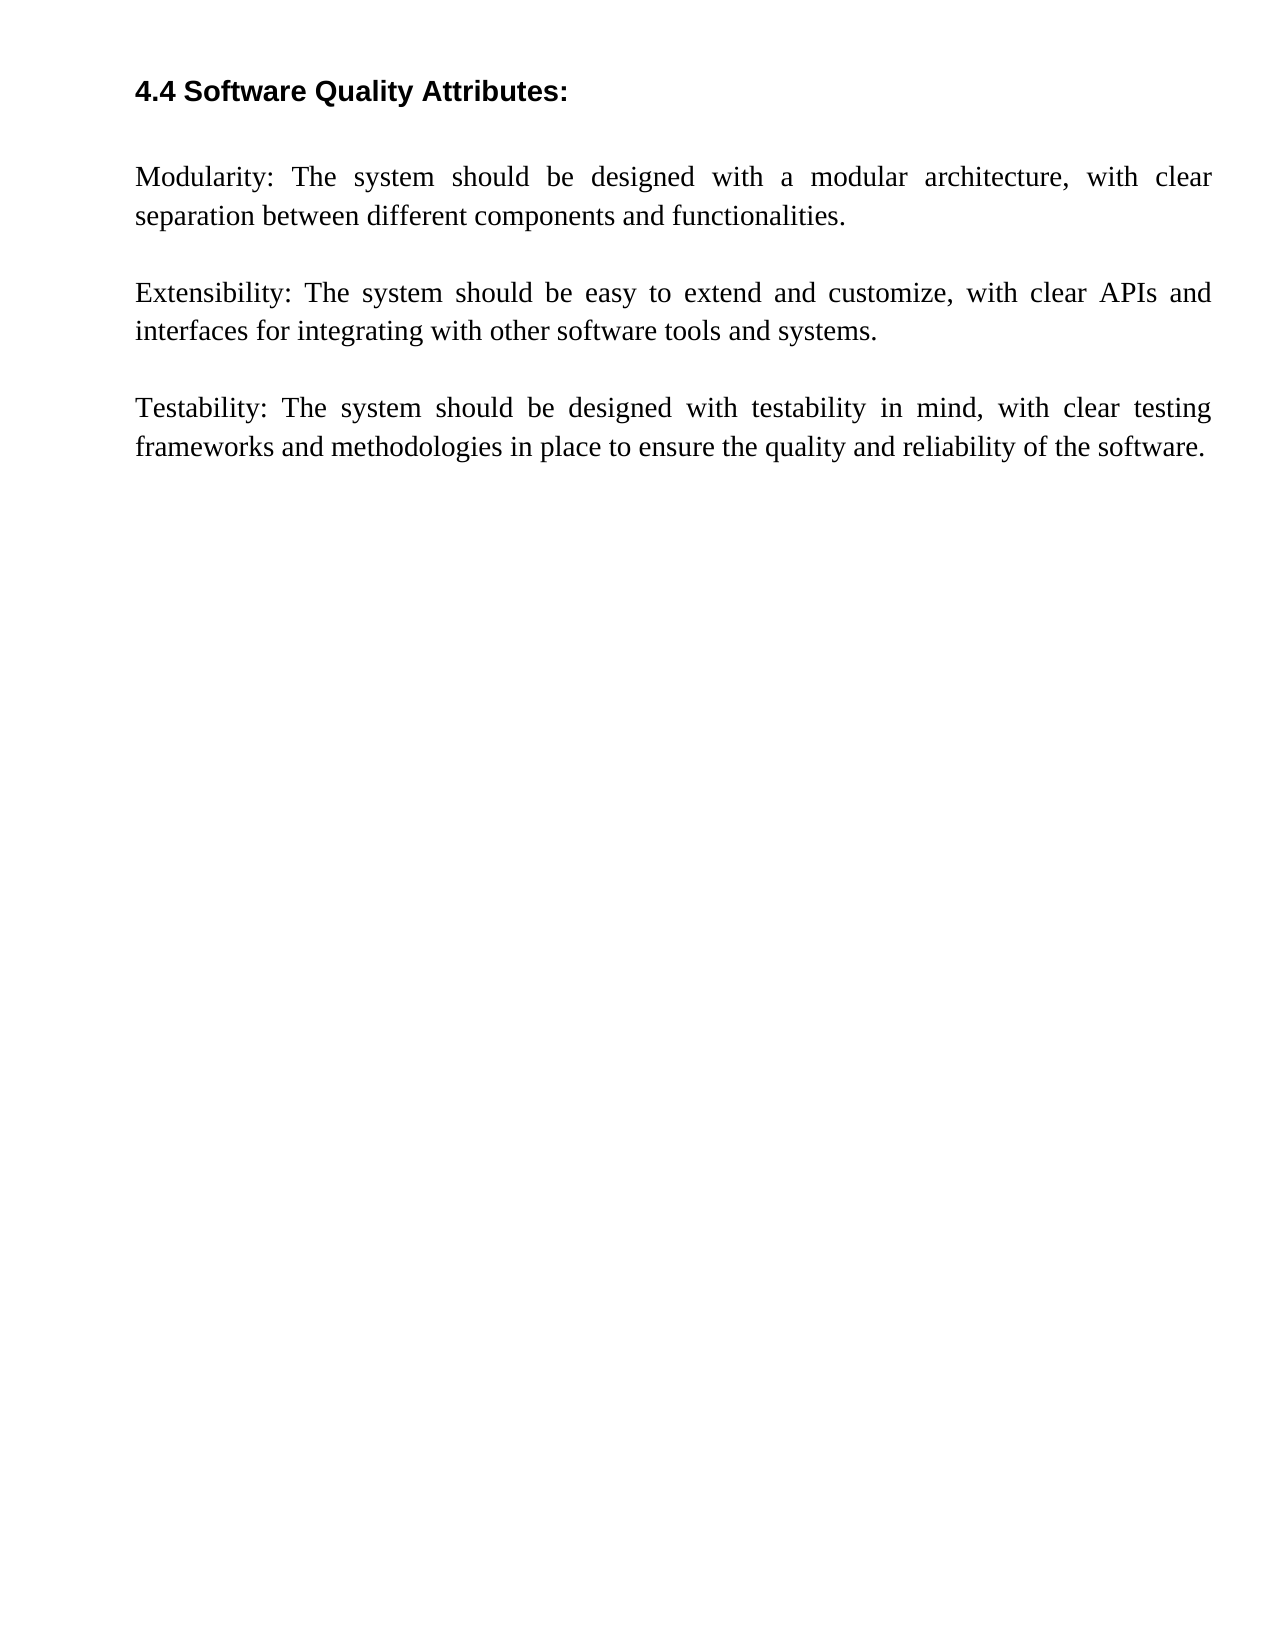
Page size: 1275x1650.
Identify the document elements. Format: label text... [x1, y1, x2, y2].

text Testability: The system should be designed with testability in mind, with clear testing frameworks and methodologies in place to ensure the quality and reliability of the software. [135, 391, 1214, 463]
subtitle 4.4 Software Quality Attributes: [135, 74, 1214, 107]
text Extensibility: The system should be easy to extend and customize, with clear APIs and interfaces for integrating with other software tools and systems. [135, 275, 1214, 347]
text Modularity: The system should be designed with a modular architecture, with clear separation between different components and functionalities. [135, 159, 1214, 231]
